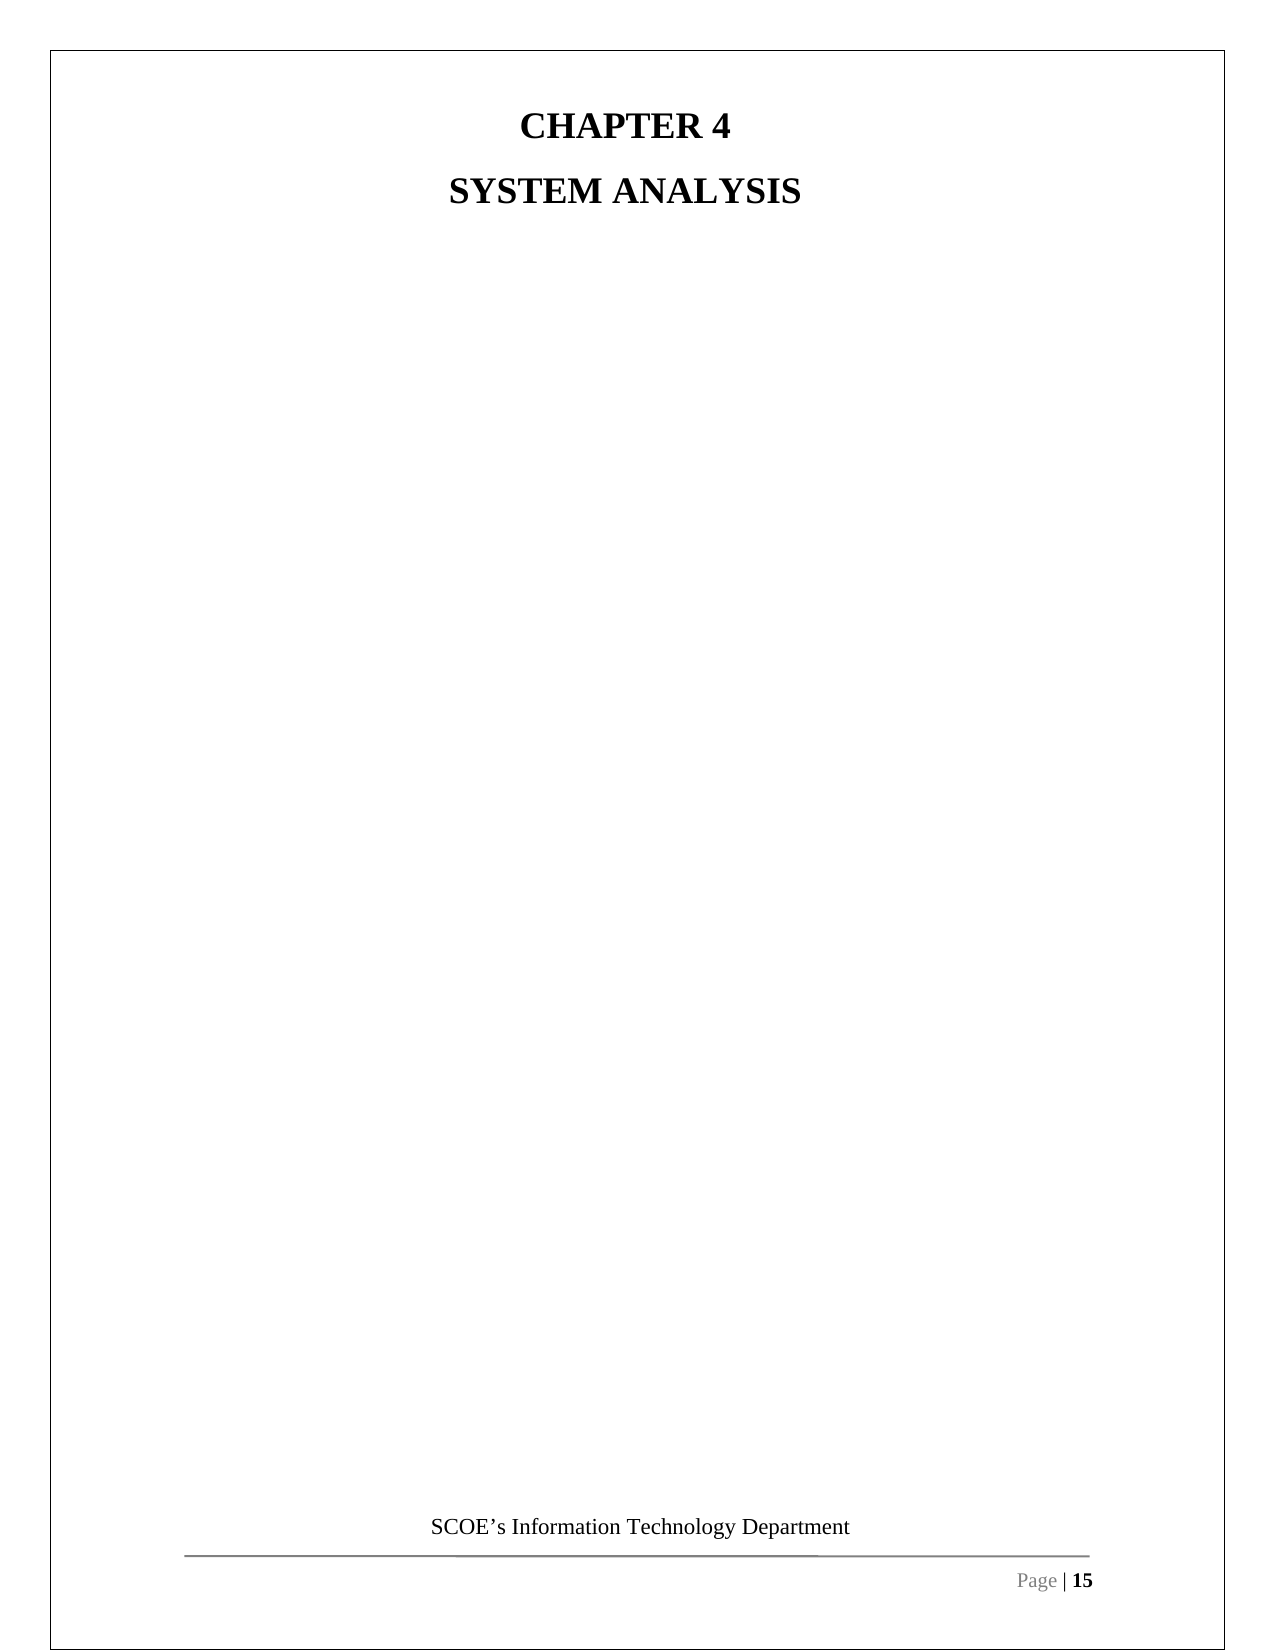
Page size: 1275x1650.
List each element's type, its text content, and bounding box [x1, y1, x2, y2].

text SYSTEM ANALYSIS [150, 168, 1100, 211]
text CHAPTER 4 [150, 103, 1100, 146]
